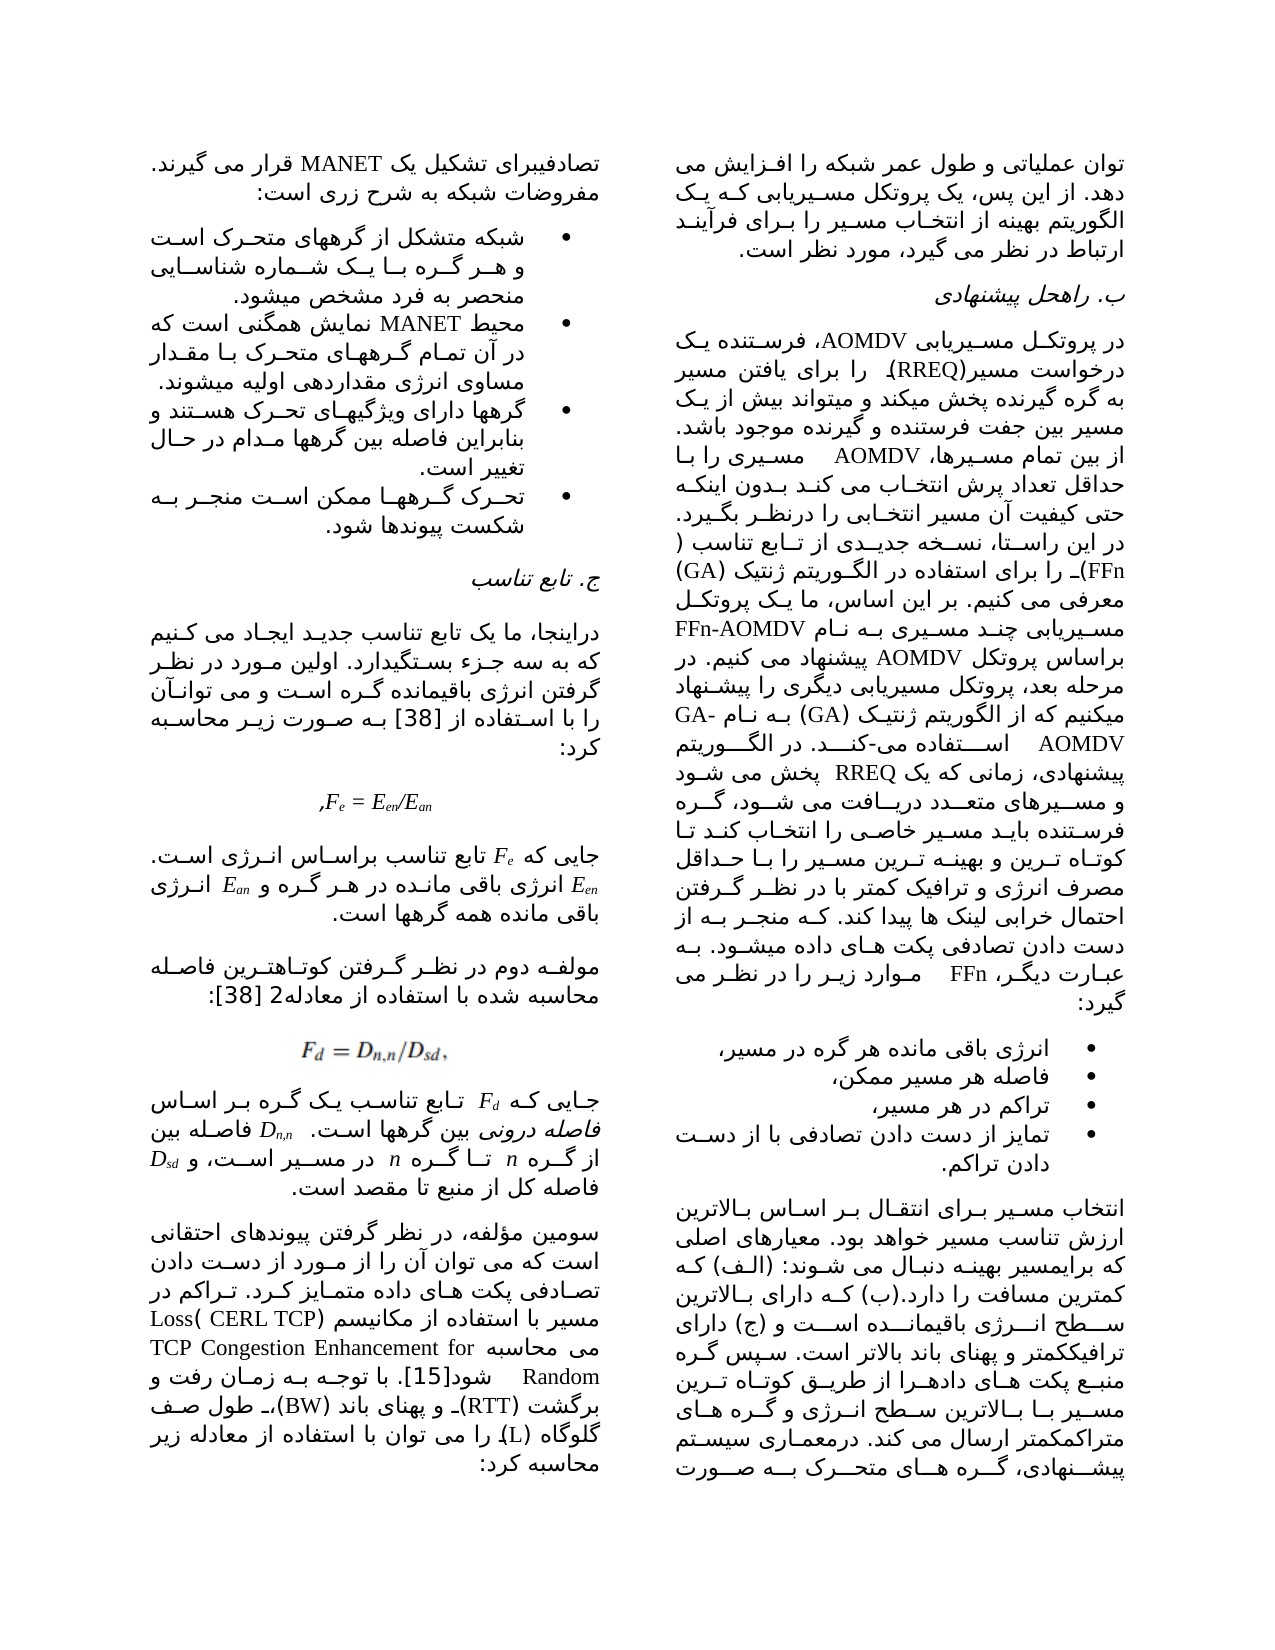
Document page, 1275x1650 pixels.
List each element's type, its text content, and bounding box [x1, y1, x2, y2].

picture [285, 1036, 465, 1069]
list تراکم در هر مسیر، [675, 1092, 1087, 1119]
list فاصله هر مسیر ممکن، [675, 1063, 1087, 1090]
list تمایز از دست دادن تصادفی با از دست دادن تراکم. [675, 1121, 1087, 1176]
text در پروتکل مسیریابی AOMDV، فرستنده یک درخواست مسیر(RREQ) را برای یافتن مسیر به گره گیرنده پخش میکند و میتواند بیش از یک مسیر بین جفت فرستنده و گیرنده موجود باشد. از بین تمام مسیرها، AOMDV مسیری را با حداقل تعداد پرش انتخاب می کند بدون اینکه حتی کیفیت آن مسیر انتخابی را درنظر بگیرد. در این راستا، نسخه جدیدی از تابع تناسب (FFn) را برای استفاده در الگوریتم ژنتیک (GA) معرفی می کنیم. بر این اساس، ما یک پروتکل مسیریابی چند مسیری به نام FFn-AOMDV براساس پروتکل AOMDV پیشنهاد می کنیم. در مرحله بعد، پروتکل مسیریابی دیگری را پیشنهاد میکنیم که از الگوریتم ژنتیک (GA) به نام GA-AOMDV استفاده می-کند. در الگوریتم پیشنهادی، زمانی که یک RREQ پخش می شود و مسیرهای متعدد دریافت می شود، گره فرستنده باید مسیر خاصی را انتخاب کند تا کوتاه ترین و بهینه ترین مسیر را با حداقل مصرف انرژی و ترافیک کمتر با در نظر گرفتن احتمال خرابی لینک ها پیدا کند. که منجر به از دست دادن تصادفی پکت های داده میشود. به عبارت دیگر، FFn موارد زیر را در نظر می گیرد: [675, 327, 1125, 1016]
list تحرک گرهها ممکن است منجر به شکست پیوندها شود. [150, 483, 562, 538]
text Fe = Een/Ean, [150, 788, 600, 815]
text مولفه دوم در نظر گرفتن کوتاهترین فاصله محاسبه شده با استفاده از معادله2 [38]: [150, 953, 600, 1009]
list شبکه متشکل از گرههای متحرک است و هر گره با یک شماره شناسایی منحصر به فرد مشخص میشود. [150, 224, 562, 308]
text دراینجا، ما یک تابع تناسب جدید ایجاد می کنیم که به سه جزء بستگیدارد. اولین مورد در نظر گرفتن انرژی باقیمانده گره است و می توانآن را با استفاده از [38] به صورت زیر محاسبه کرد: [150, 619, 600, 761]
list گرهها دارای ویژگیهای تحرک هستند و بنابراین فاصله بین گرهها مدام در حال تغییر است. [150, 397, 562, 481]
text انتخاب مسیر برای انتقال بر اساس بالاترین ارزش تناسب مسیر خواهد بود. معیارهای اصلی که برایمسیر بهینه دنبال می شوند: (الف) که کمترین مسافت را دارد.(ب) که دارای بالاترین سطح انرژی باقیمانده است و (ج) دارای ترافیککمتر و پهنای باند بالاتر است. سپس گره منبع پکت های دادهرا از طریق کوتاه ترین مسیر با بالاترین سطح انرژی و گره های متراکمکمتر ارسال می کند. درمعماری سیستم پیشنهادی، گره های متحرک به صورت تصادفیبرای تشکیل یک MANET قرار می گیرند. مفروضات شبکه به شرح زری است: [675, 1195, 1125, 1481]
text جایی که Fd تابع تناسب یک گره بر اساس فاصله درونی بین گرهها است. Dn,n فاصله بین از گره n تا گره n در مسیر است، و Dsd فاصله کل از منبع تا مقصد است. [150, 1087, 600, 1201]
list محیط MANET نمایش همگنی است که در آن تمام گرههای متحرک با مقدار مساوی انرژی مقداردهی اولیه میشوند. [150, 311, 562, 395]
text ج. تابع تناسب [150, 566, 600, 592]
text جایی که Fe تابع تناسب براساس انرژی است. Een انرژی باقی مانده در هر گره و Ean انرژی باقی مانده همه گرهها است. [150, 842, 600, 926]
text سومین مؤلفه، در نظر گرفتن پیوندهای احتقانی است که می توان آن را از مورد از دست دادن تصادفی پکت های داده متمایز کرد. تراکم در مسیر با استفاده از مکانیسم (CERL TCP )Loss می محاسبه TCP Congestion Enhancement for Random شود[15]. با توجه به زمان رفت و برگشت (RTT) و پهنای باند (BW)، طول صف گلوگاه (L) را می توان با استفاده از معادله زیر محاسبه کرد: [150, 1219, 600, 1476]
list انرژی باقی مانده هر گره در مسیر، [675, 1035, 1087, 1061]
text ب. راهحل پیشنهادی [675, 282, 1125, 308]
